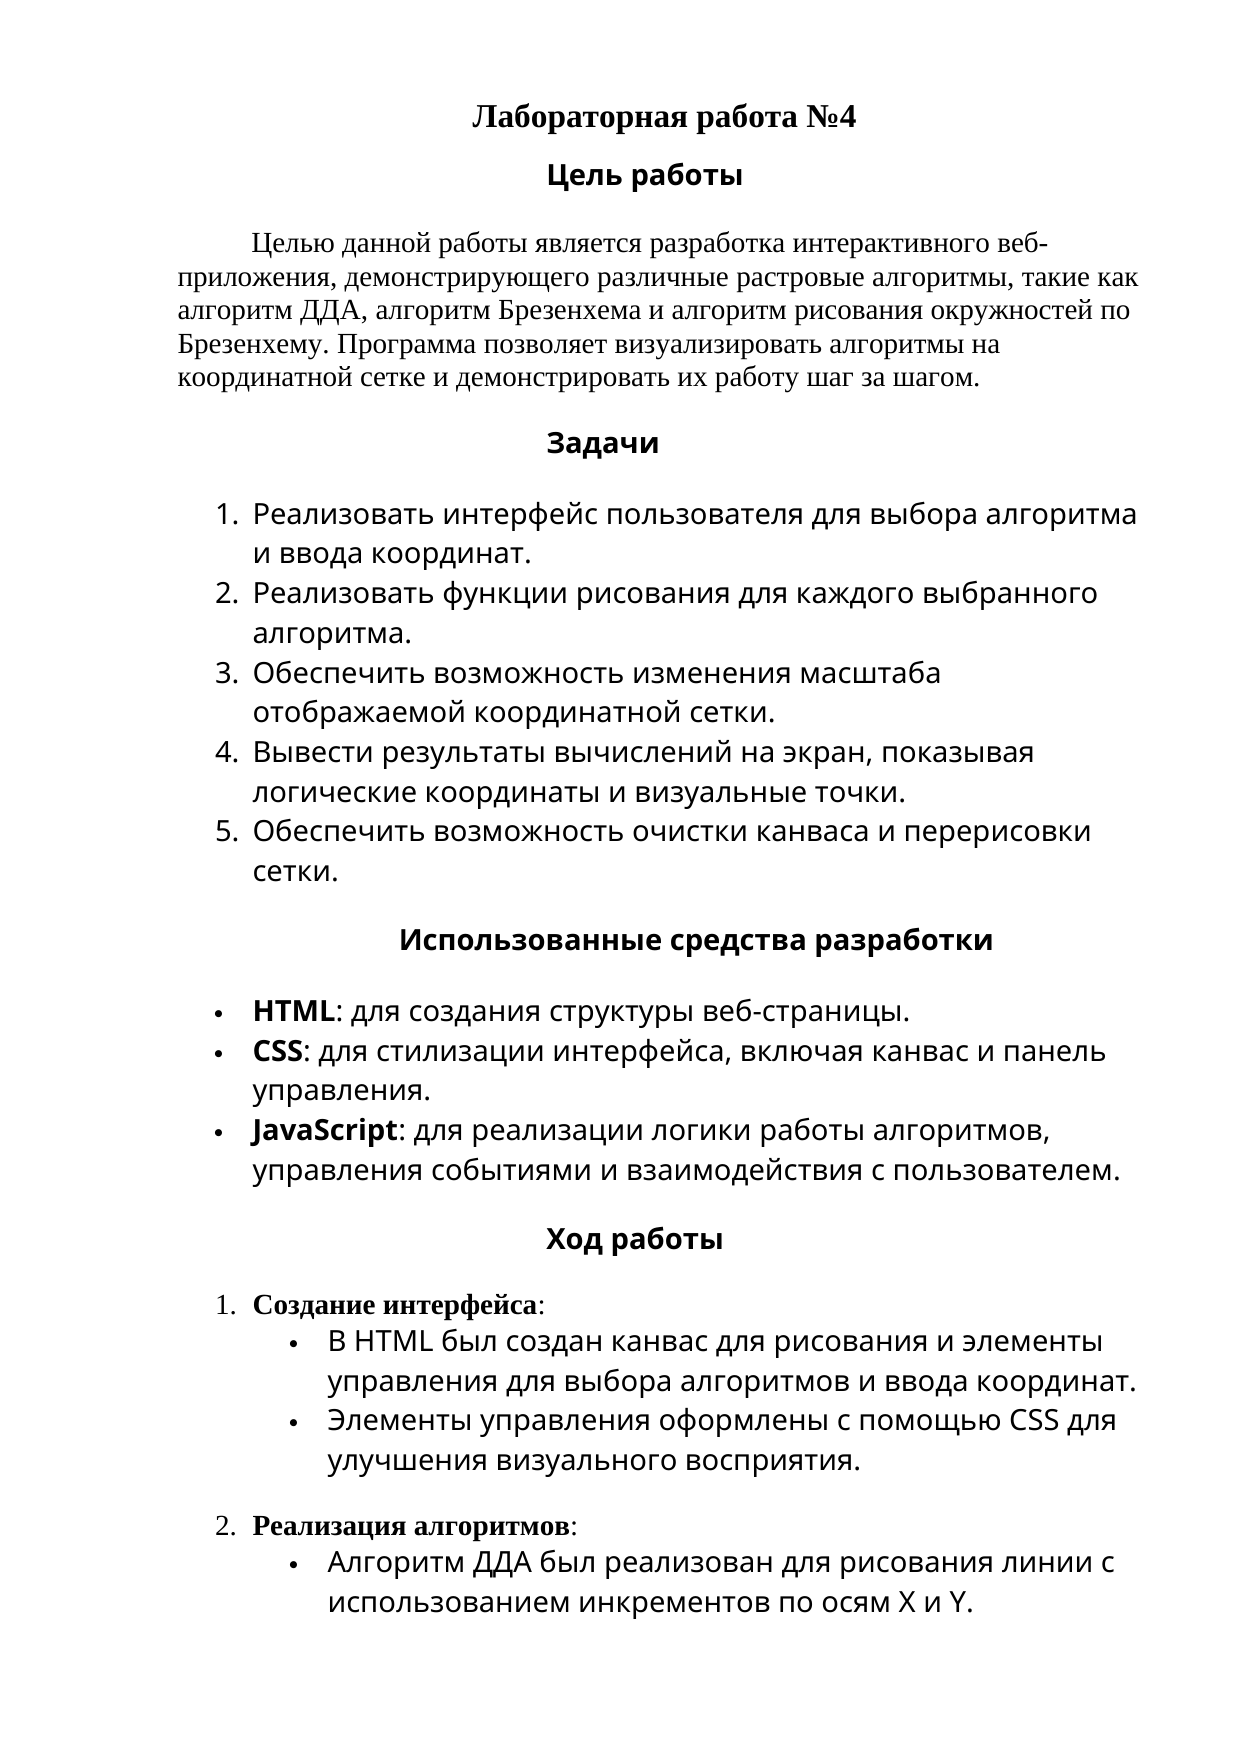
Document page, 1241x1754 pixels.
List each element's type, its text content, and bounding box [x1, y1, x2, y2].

list Обеспечить возможность очистки канваса и перерисовки сетки. [215, 811, 1152, 890]
text Ход работы [473, 1218, 1152, 1258]
list Реализовать функции рисования для каждого выбранного алгоритма. [215, 572, 1152, 652]
list Элементы управления оформлены с помощью CSS для улучшения визуального восприятия. [290, 1429, 1152, 1508]
list Создание интерфейса: [215, 1287, 1152, 1320]
text Целью данной работы является разработка интерактивного веб-приложения, демонстрирующего различные растровые алгоритмы, такие как алгоритм ДДА, алгоритм Брезенхема и алгоритм рисования окружностей по Брезенхему. Программа позволяет визуализировать алгоритмы на координатной сетке и демонстрировать их работу шаг за шагом. [177, 225, 1152, 393]
list JavaScript: для реализации логики работы алгоритмов, управления событиями и взаимодействия с пользователем. [215, 1109, 1152, 1189]
list Обеспечить возможность изменения масштаба отображаемой координатной сетки. [215, 652, 1152, 731]
list В HTML был создан канвас для рисования и элементы управления для выбора алгоритмов и ввода координат. [290, 1349, 1152, 1429]
subtitle Использованные средства разработки [325, 919, 1152, 959]
list CSS: для стилизации интерфейса, включая канвас и панель управления. [215, 1030, 1152, 1109]
subtitle Лабораторная работа №4 [177, 97, 1152, 135]
list Реализация алгоритмов: [215, 1537, 1152, 1571]
list Реализовать интерфейс пользователя для выбора алгоритма и ввода координат. [215, 493, 1152, 572]
subtitle Цель работы [472, 154, 1152, 194]
subtitle Задачи [472, 422, 1152, 462]
list HTML: для создания структуры веб-страницы. [215, 990, 1152, 1030]
list Вывести результаты вычислений на экран, показывая логические координаты и визуальные точки. [215, 731, 1152, 811]
